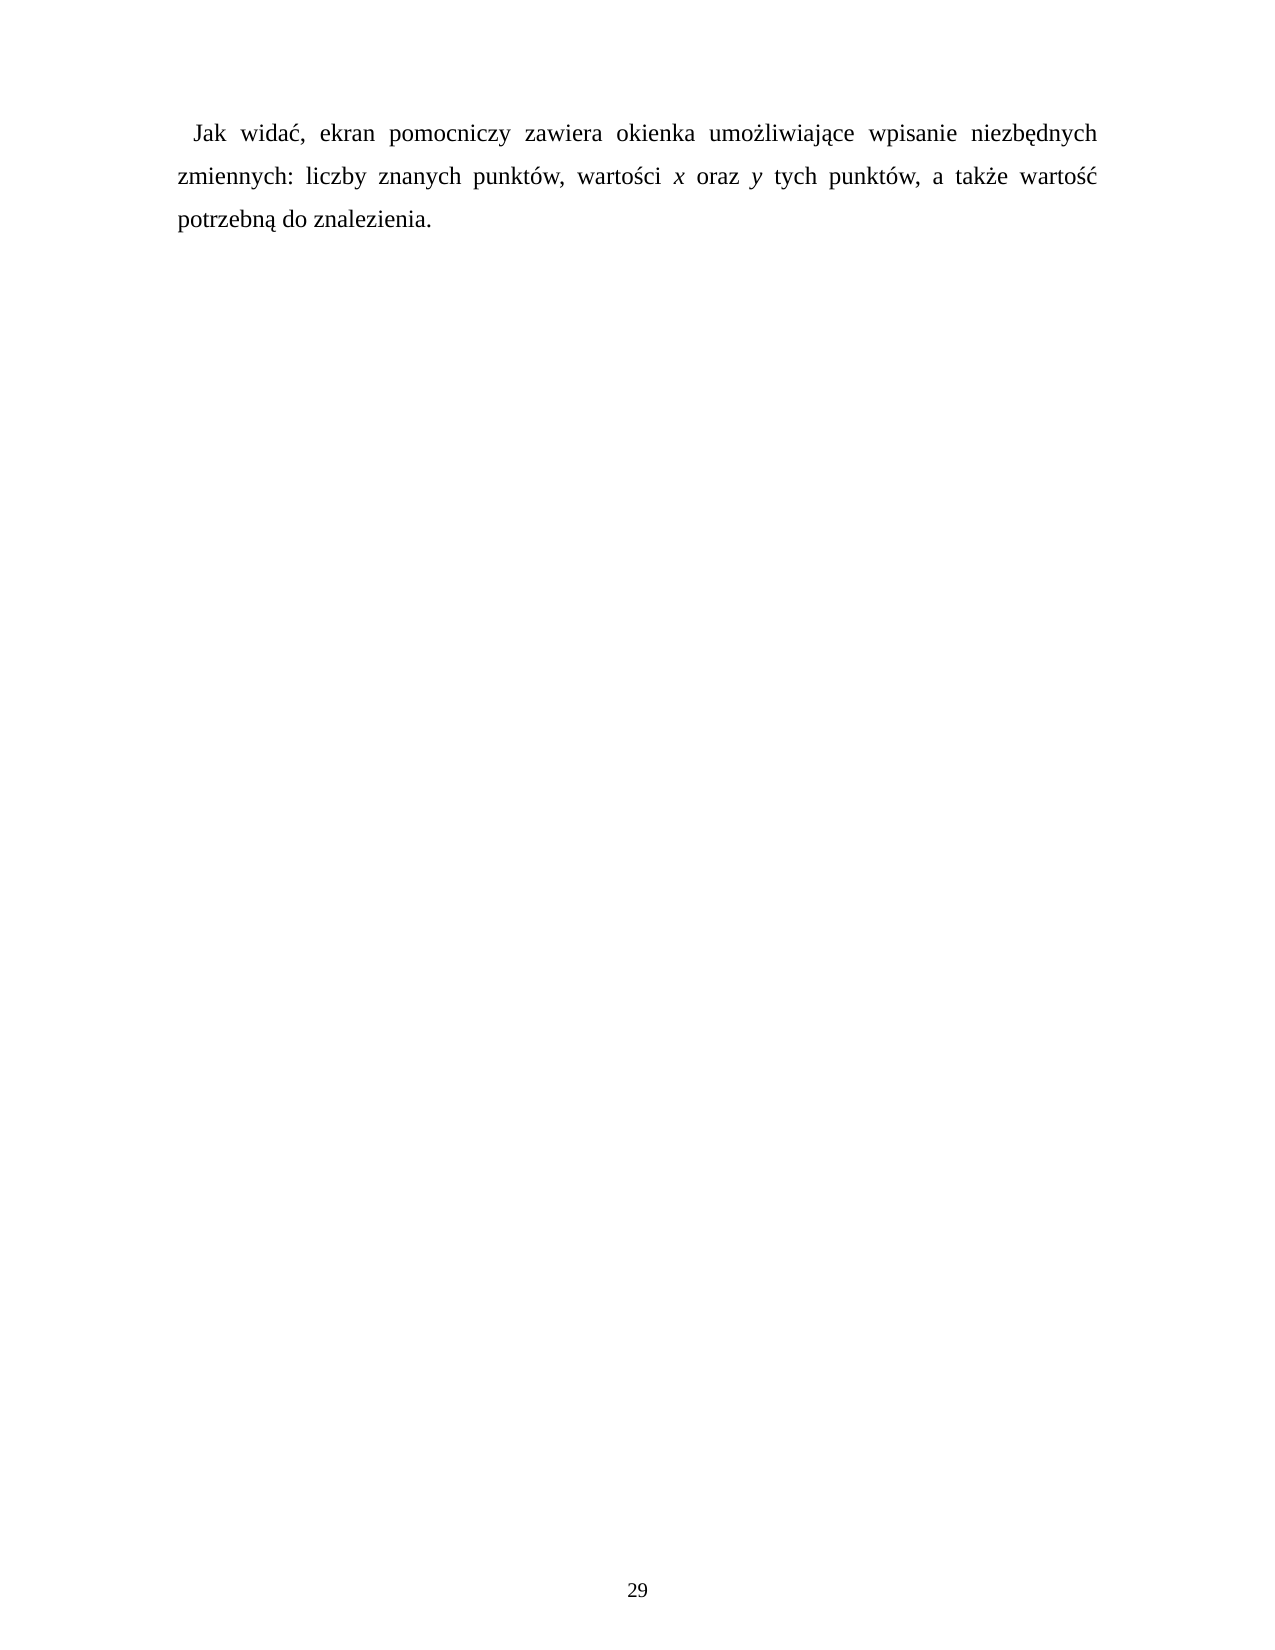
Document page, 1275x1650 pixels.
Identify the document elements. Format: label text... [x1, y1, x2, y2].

text Jak widać, ekran pomocniczy zawiera okienka umożliwiające wpisanie niezbędnych zmiennych: liczby znanych punktów, wartości x oraz y tych punktów, a także wartość potrzebną do znalezienia. [177, 118, 1098, 233]
